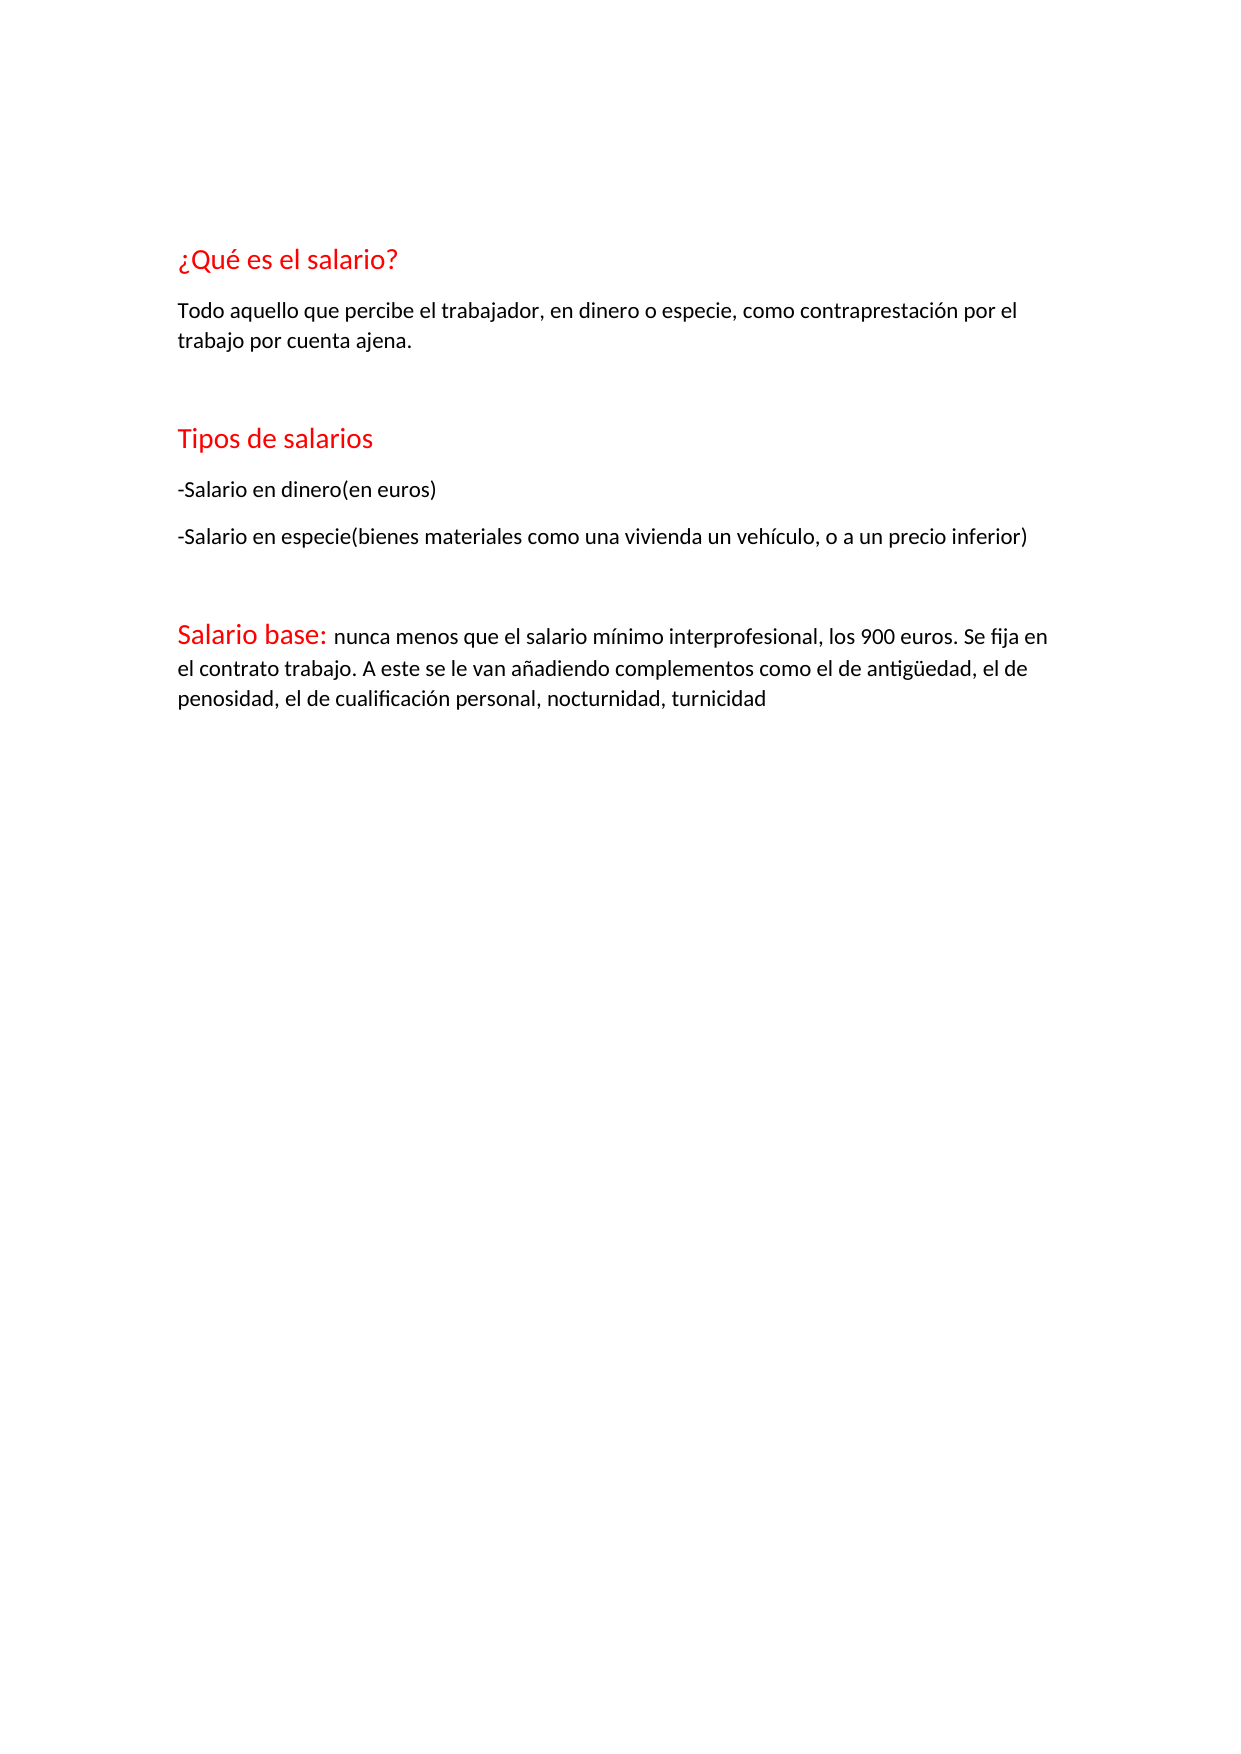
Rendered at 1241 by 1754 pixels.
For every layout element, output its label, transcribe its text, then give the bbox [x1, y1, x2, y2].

text Tipos de salarios [177, 420, 1063, 456]
text Todo aquello que percibe el trabajador, en dinero o especie, como contraprestación por el trabajo por cuenta ajena. [177, 296, 1063, 355]
text -Salario en dinero(en euros) [177, 476, 1063, 503]
text -Salario en especie(bienes materiales como una vivienda un vehículo, o a un precio inferior) [177, 522, 1063, 550]
text ¿Qué es el salario? [177, 241, 1063, 277]
text Salario base: nunca menos que el salario mínimo interprofesional, los 900 euros. Se fija en el contrato trabajo. A este se le van añadiendo complementos como el de antigüedad, el de penosidad, el de cualificación personal, nocturnidad, turnicidad [177, 616, 1063, 712]
